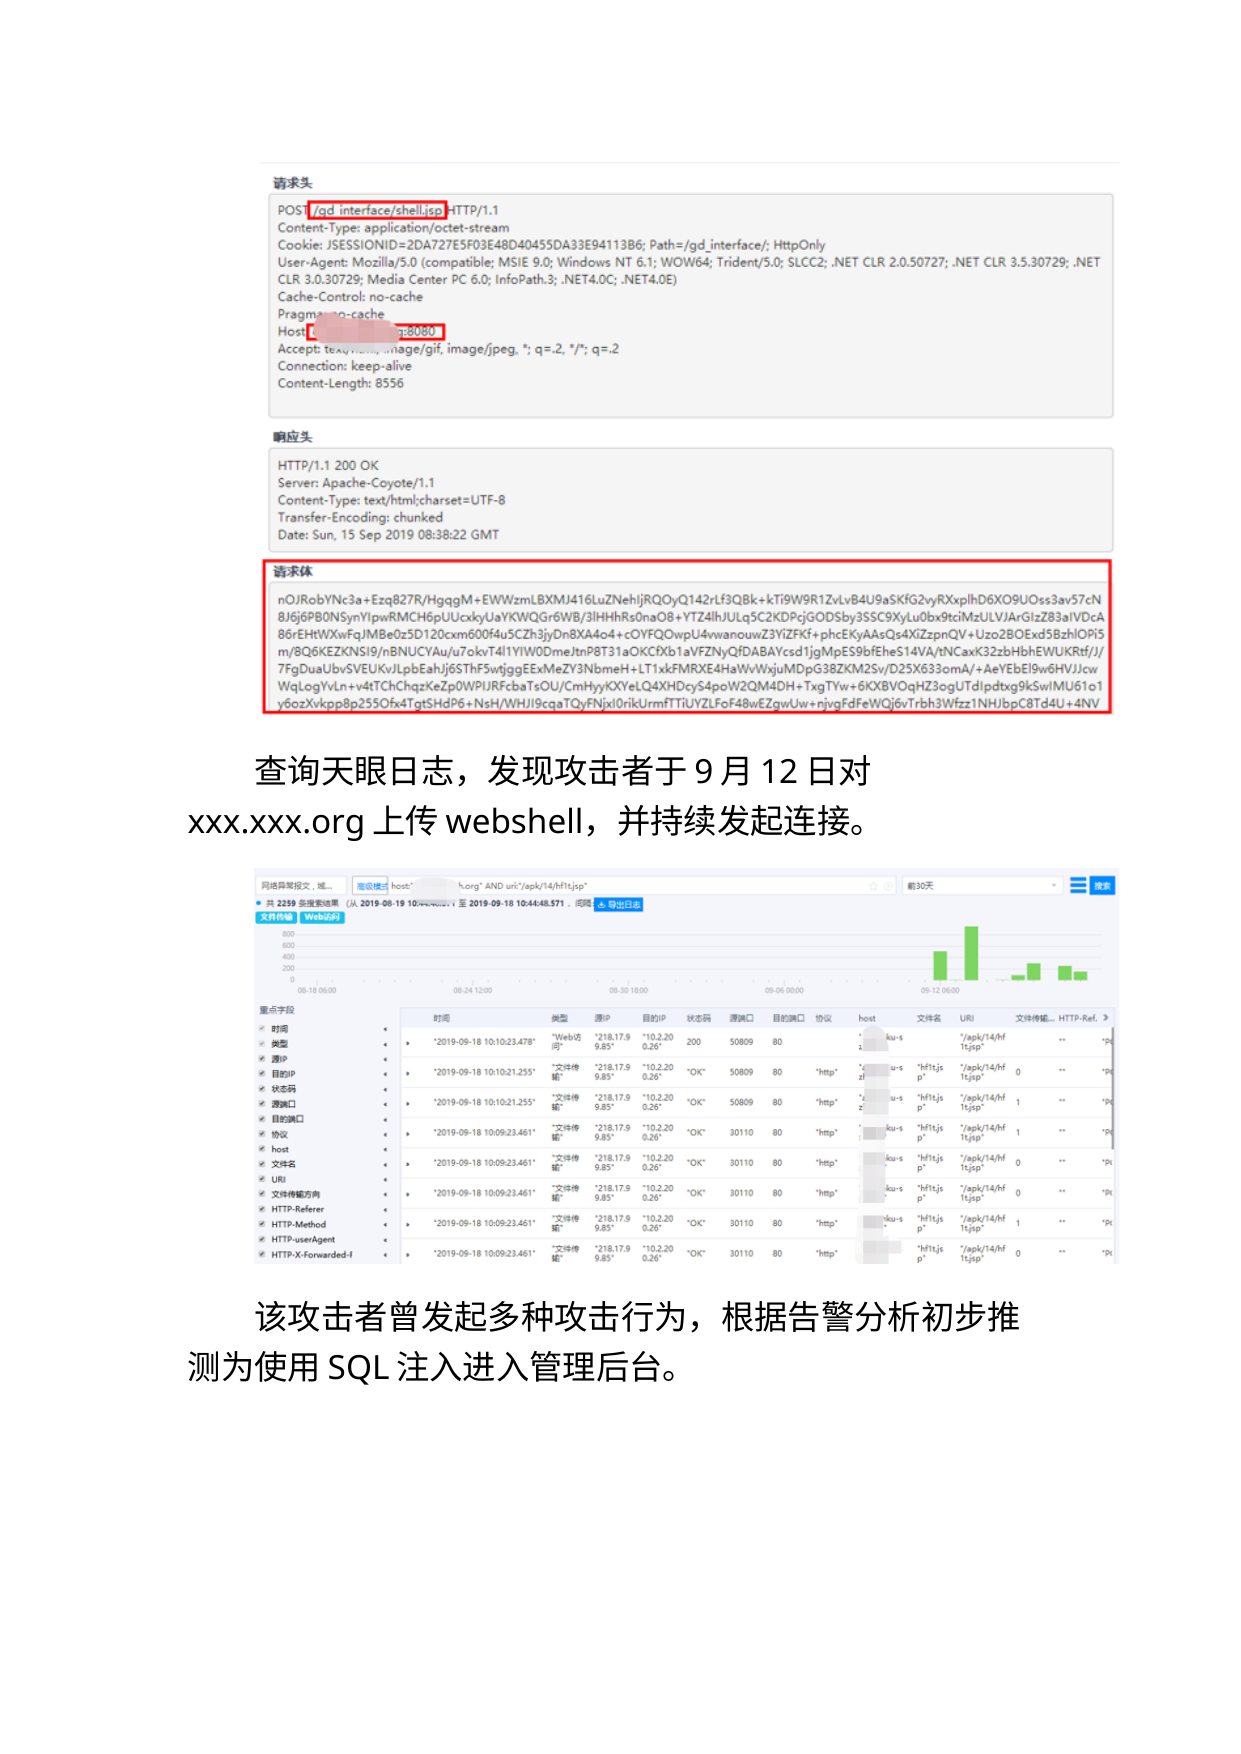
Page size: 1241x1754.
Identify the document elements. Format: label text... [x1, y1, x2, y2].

text 查询天眼日志，发现攻击者于9月12日对xxx.xxx.org上传webshell，并持续发起连接。 [187, 744, 1053, 844]
picture [254, 868, 1120, 1264]
text 该攻击者曾发起多种攻击行为，根据告警分析初步推测为使用SQL注入进入管理后台。 [187, 1289, 1053, 1389]
picture [254, 162, 1120, 719]
